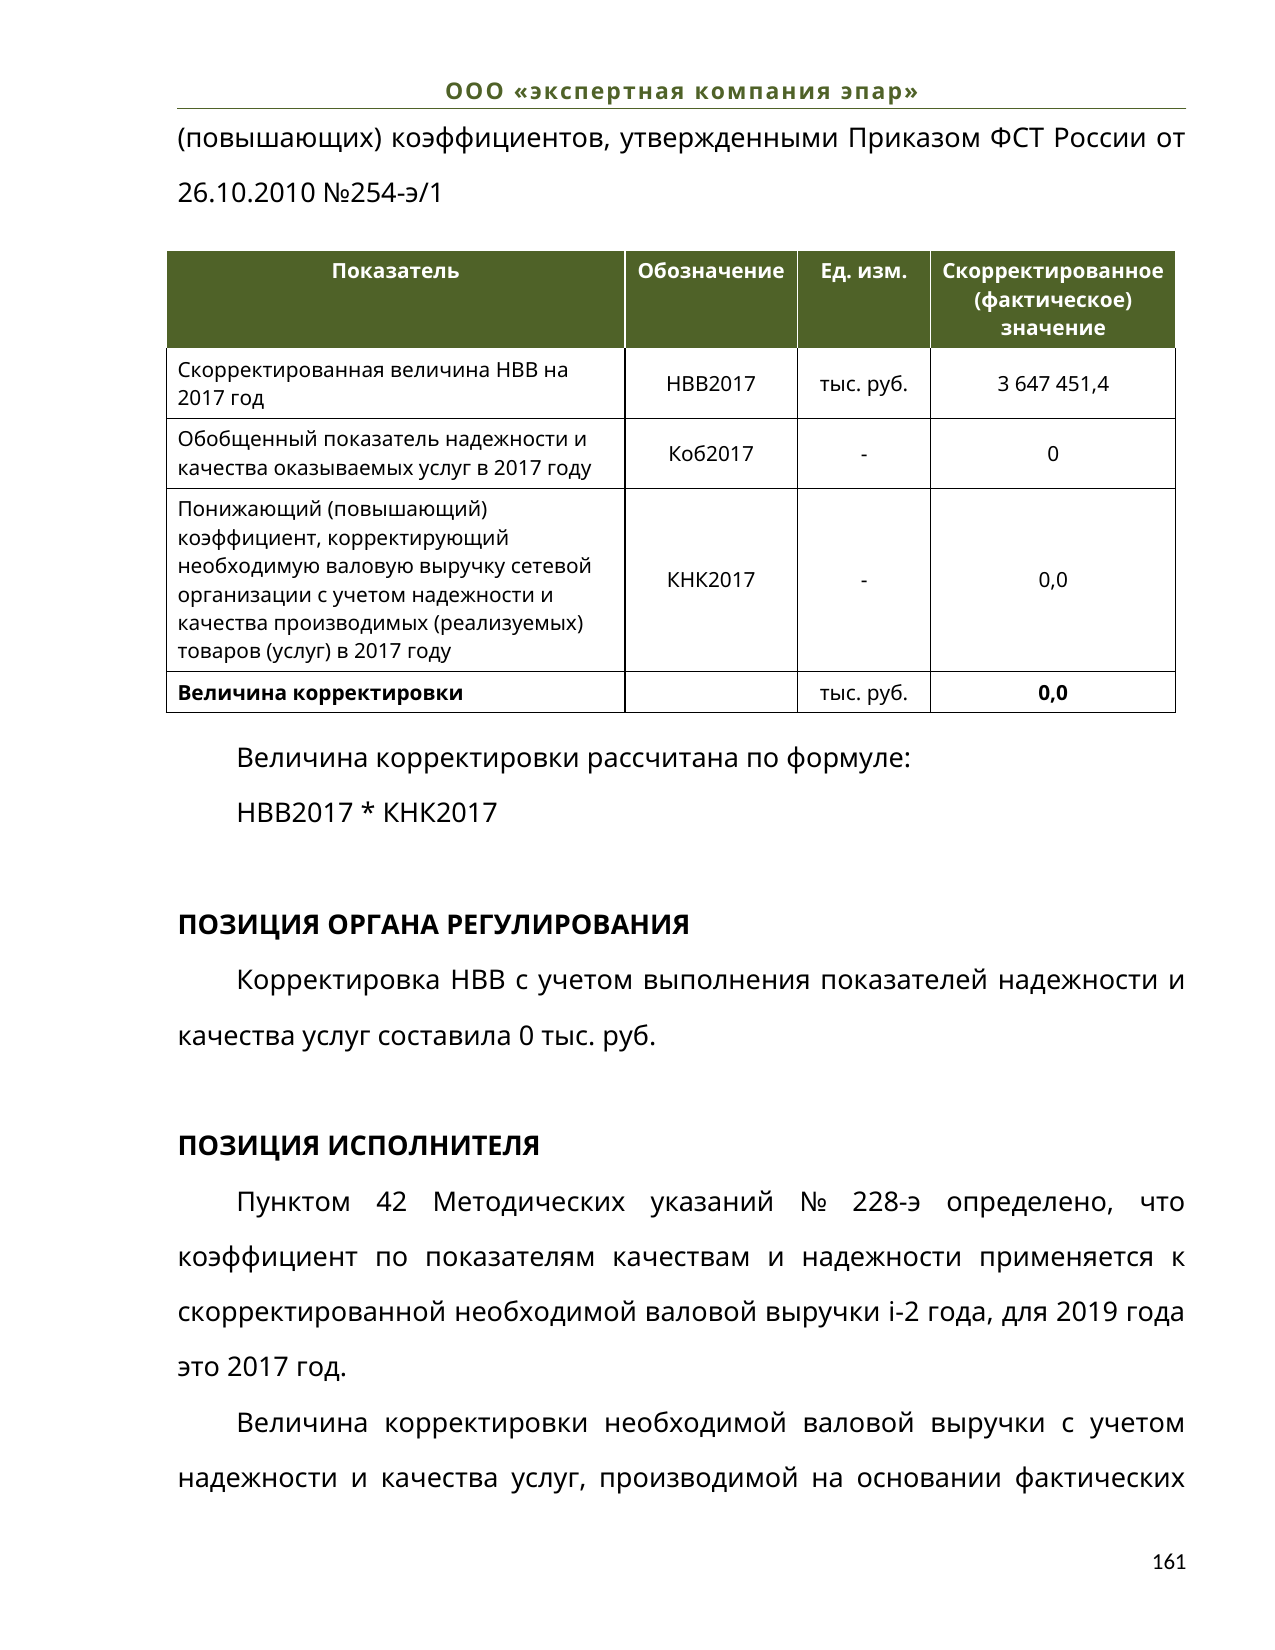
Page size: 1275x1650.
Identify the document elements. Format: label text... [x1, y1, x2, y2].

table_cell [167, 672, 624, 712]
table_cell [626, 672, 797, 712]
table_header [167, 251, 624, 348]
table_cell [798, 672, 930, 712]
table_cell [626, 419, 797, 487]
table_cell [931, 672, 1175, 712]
text Величина корректировки рассчитана по формуле: [177, 738, 1186, 775]
text НВВ2017 * КНК2017 [177, 794, 1186, 831]
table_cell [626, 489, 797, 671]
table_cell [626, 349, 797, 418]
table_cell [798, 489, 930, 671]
text ПОЗИЦИЯ ИСПОЛНИТЕЛЯ [177, 1127, 1186, 1163]
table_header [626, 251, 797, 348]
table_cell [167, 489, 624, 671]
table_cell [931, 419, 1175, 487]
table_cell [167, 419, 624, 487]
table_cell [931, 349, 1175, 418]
text Корректировка НВВ с учетом выполнения показателей надежности и качества услуг составила 0 тыс. руб. [177, 961, 1186, 1053]
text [177, 1403, 1186, 1495]
text Пунктом 42 Методических указаний № 228-э определено, что коэффициент по показателям качествам и надежности применяется к скорректированной необходимой валовой выручки i-2 года, для 2019 года это 2017 год. [177, 1182, 1186, 1385]
text ПОЗИЦИЯ ОРГАНА РЕГУЛИРОВАНИЯ [177, 905, 1186, 942]
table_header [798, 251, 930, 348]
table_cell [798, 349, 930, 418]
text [177, 118, 1186, 210]
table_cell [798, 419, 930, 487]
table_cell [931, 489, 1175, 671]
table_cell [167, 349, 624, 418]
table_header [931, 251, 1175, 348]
